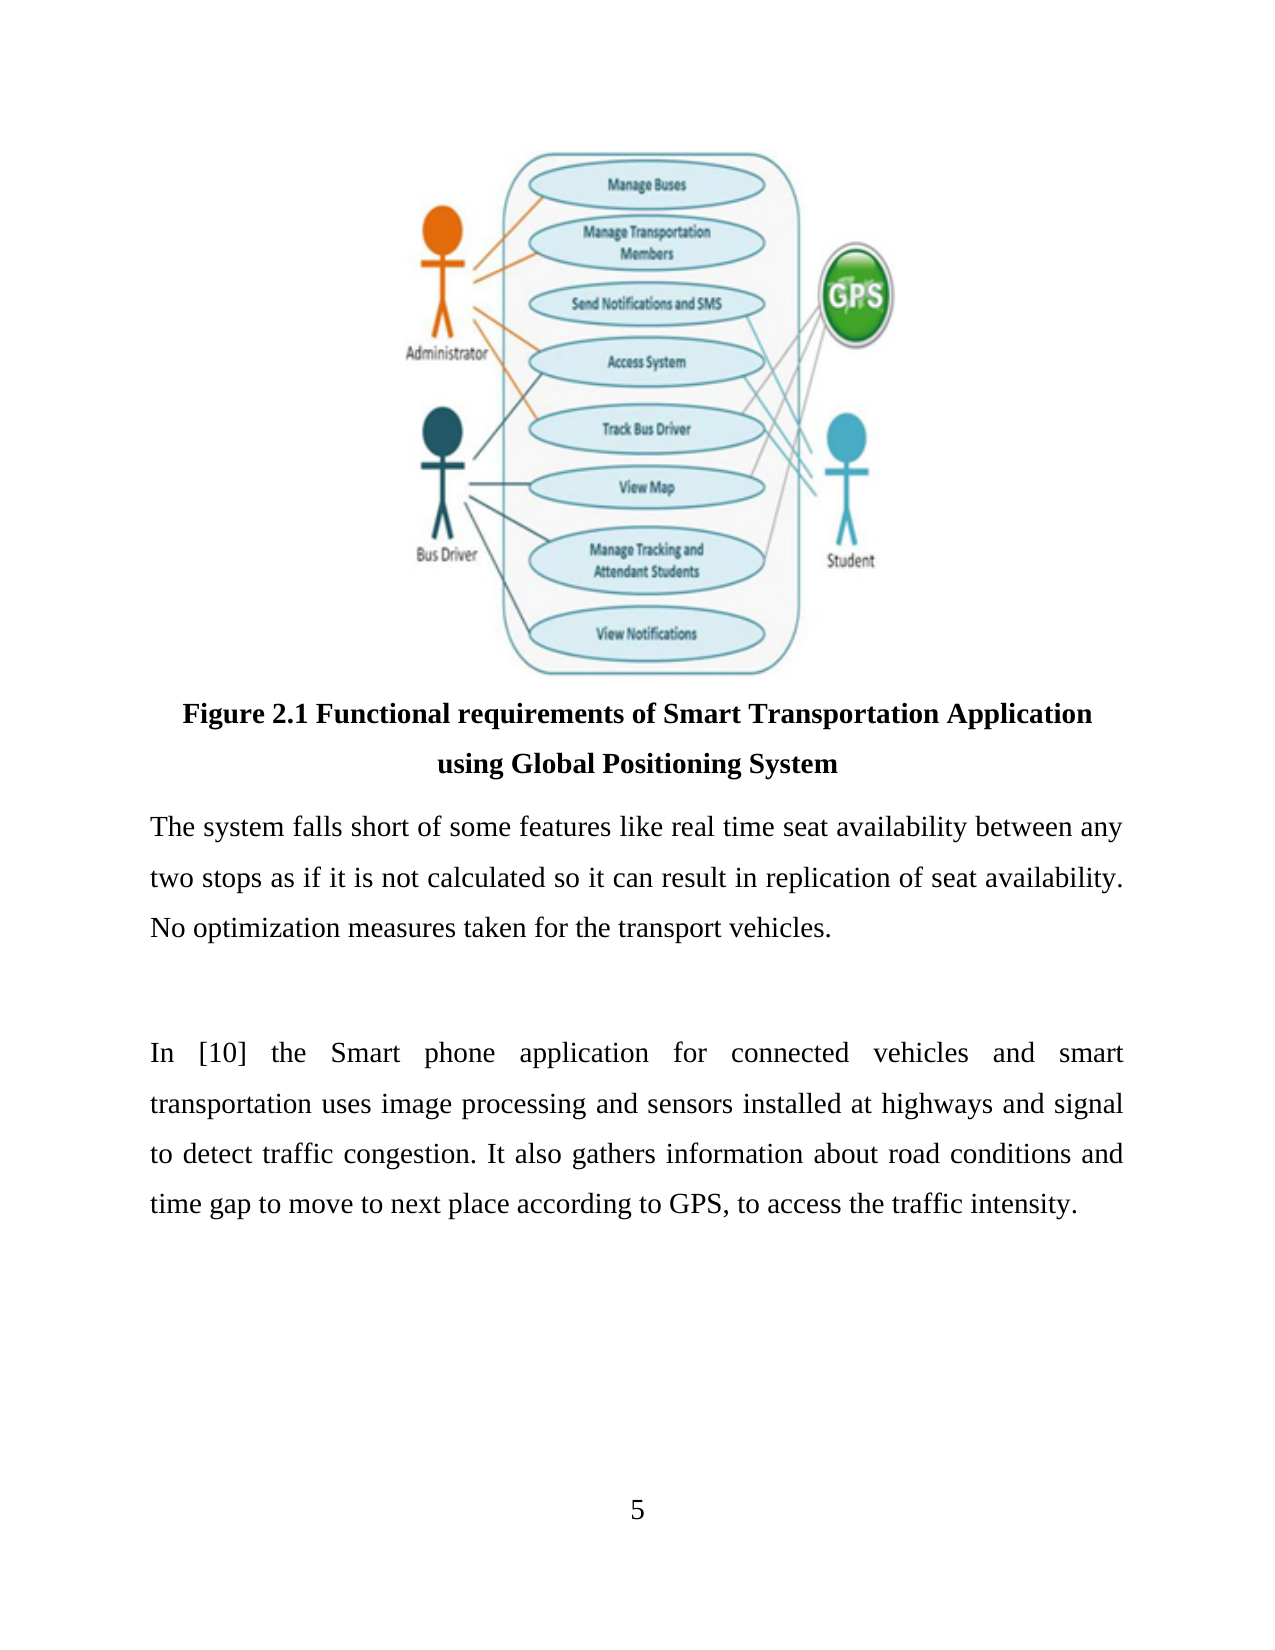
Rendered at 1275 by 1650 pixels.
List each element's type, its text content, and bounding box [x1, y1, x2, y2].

text The system falls short of some features like real time seat availability between any two stops as if it is not calculated so it can result in replication of seat availability. No optimization measures taken for the transport vehicles. [150, 809, 1125, 943]
picture [378, 150, 897, 680]
text In [10] the Smart phone application for connected vehicles and smart transportation uses image processing and sensors installed at highways and signal to detect traffic congestion. It also gathers information about road conditions and time gap to move to next place according to GPS, to access the traffic intensity. [150, 1036, 1125, 1220]
